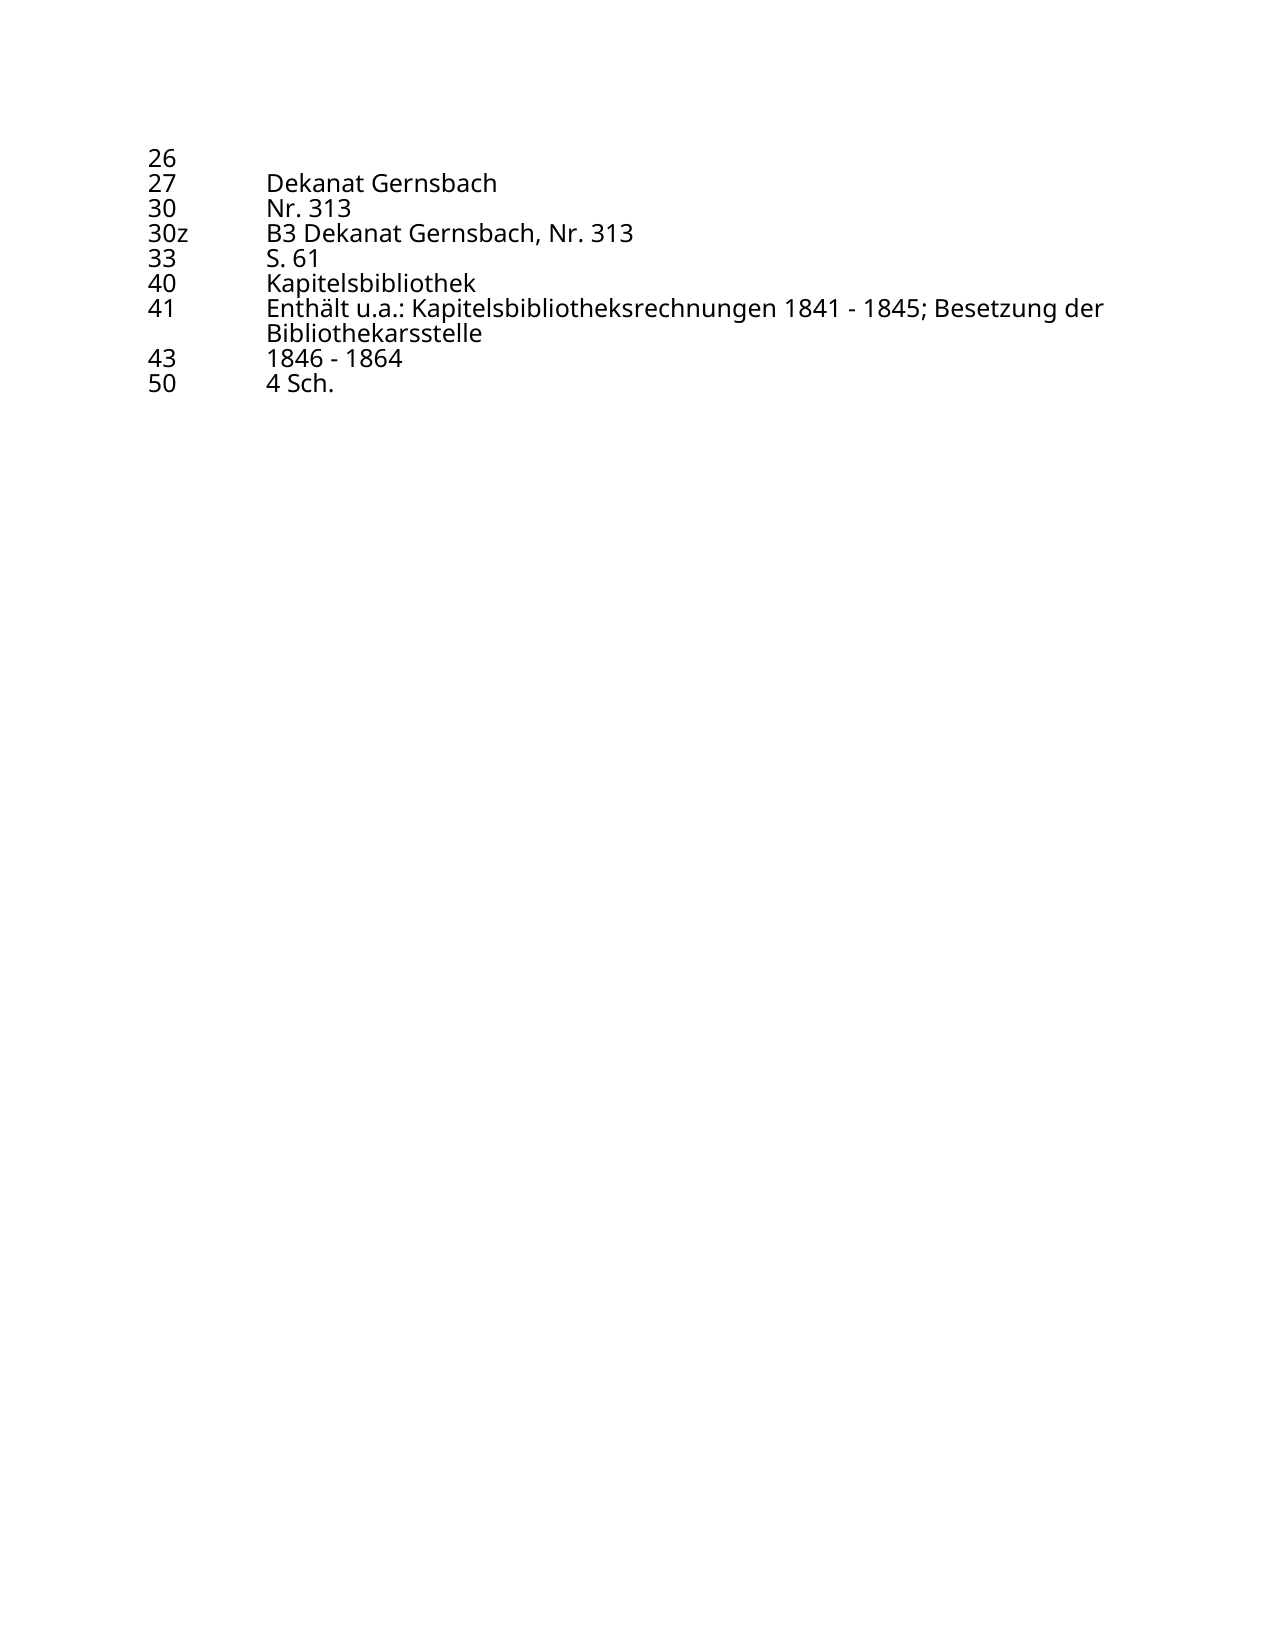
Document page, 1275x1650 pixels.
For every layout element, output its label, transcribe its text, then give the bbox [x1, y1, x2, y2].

text 41 Enthält u.a.: s[Kapitelsbibliotheksrechnungen z[1841 - 1845]z]s; s[2{Besetzung} der 1{Bibliothekarsstelle}]s [148, 298, 1127, 348]
text 30 Nr. 313 [148, 198, 1127, 223]
text 50 4 Sch. [148, 373, 1127, 398]
text 30z B3 Dekanat Gernsbach, Nr. 313 [148, 223, 1127, 248]
text 33 S. 61 [148, 248, 1127, 273]
text 40 s[Kapitelsbibliothek]s [148, 273, 1127, 298]
text 27 Dekanat o[Gernsbach]o [148, 173, 1127, 198]
text 26 <-> [148, 148, 1127, 173]
text 43 1846 - 1864 [148, 348, 1127, 373]
